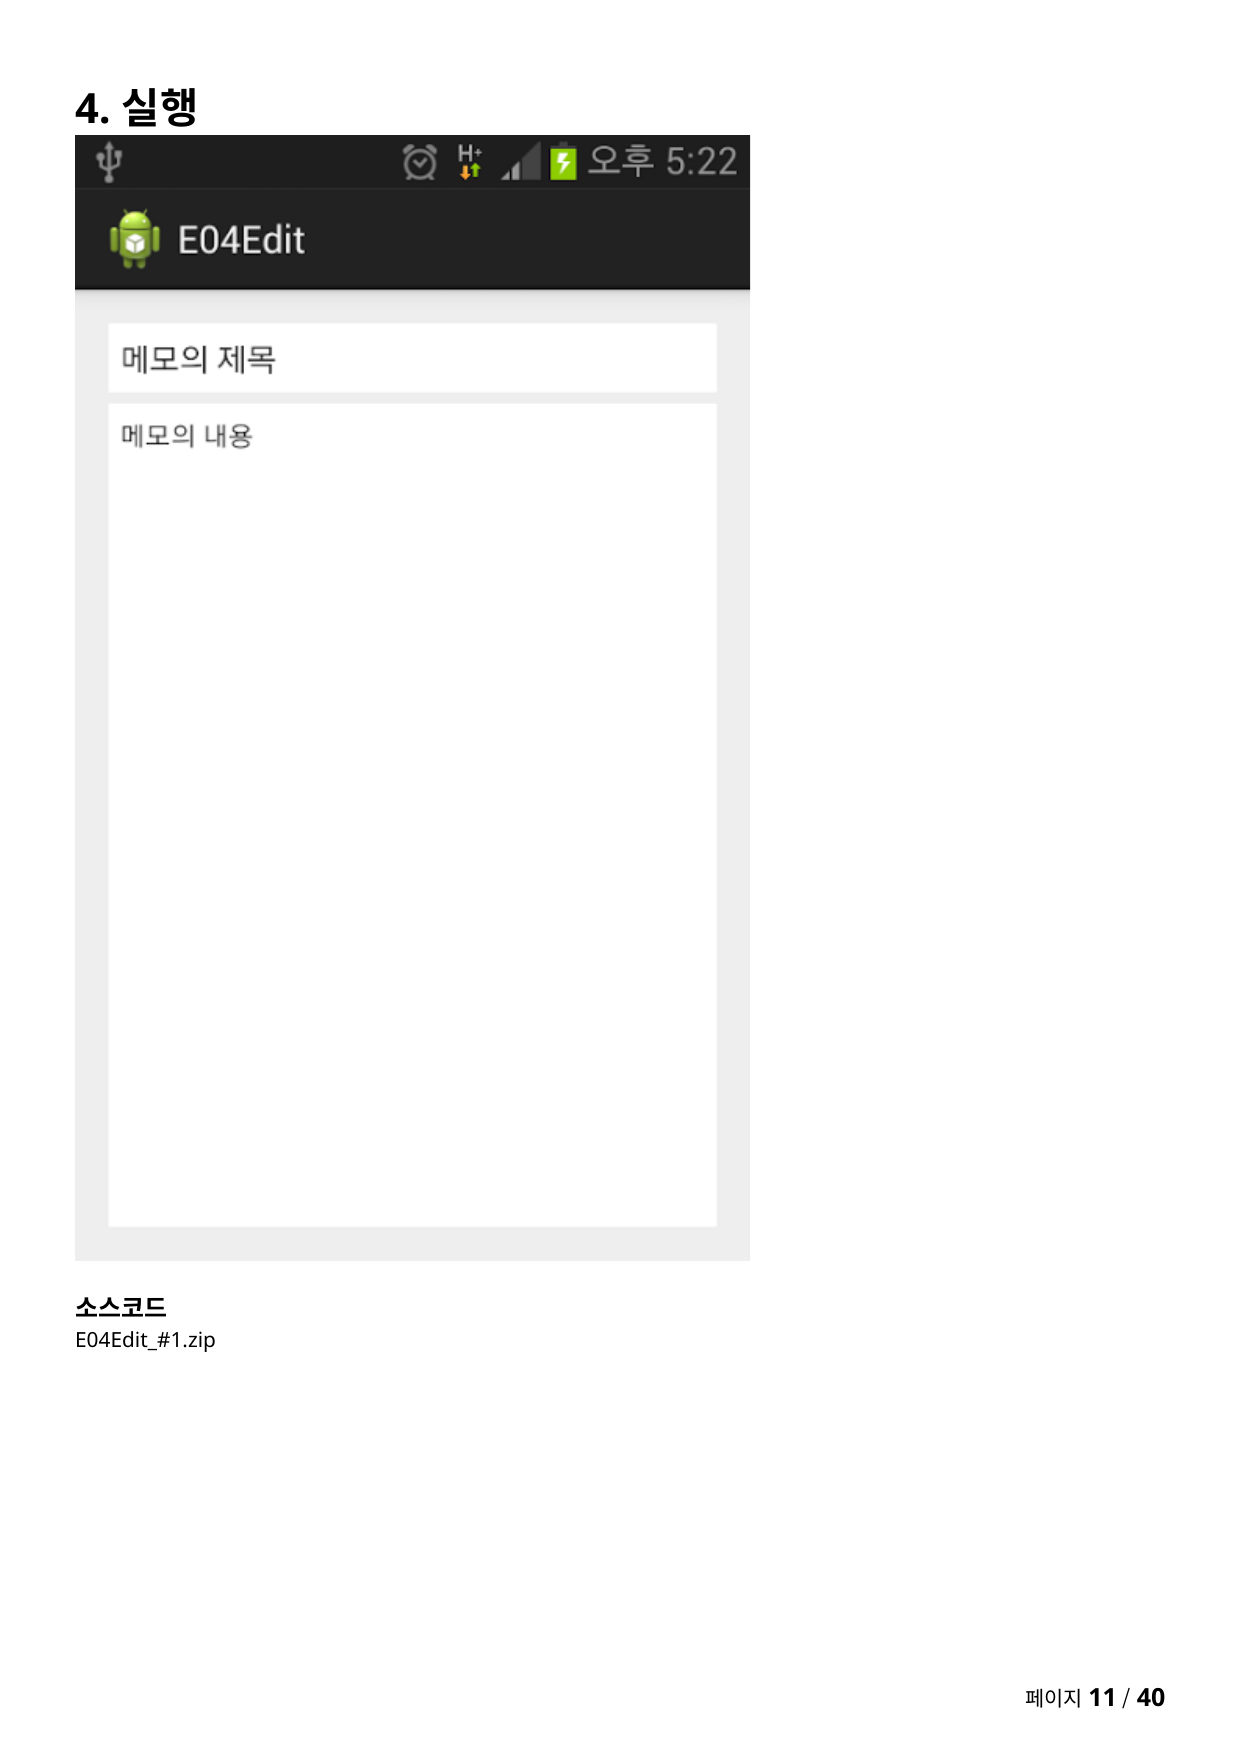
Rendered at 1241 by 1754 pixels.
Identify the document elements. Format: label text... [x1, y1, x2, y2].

text E04Edit_#1.zip [75, 1325, 1165, 1354]
picture [75, 135, 750, 1261]
subtitle 실행 [75, 75, 1165, 136]
subtitle 소스코드 [75, 1289, 1165, 1325]
